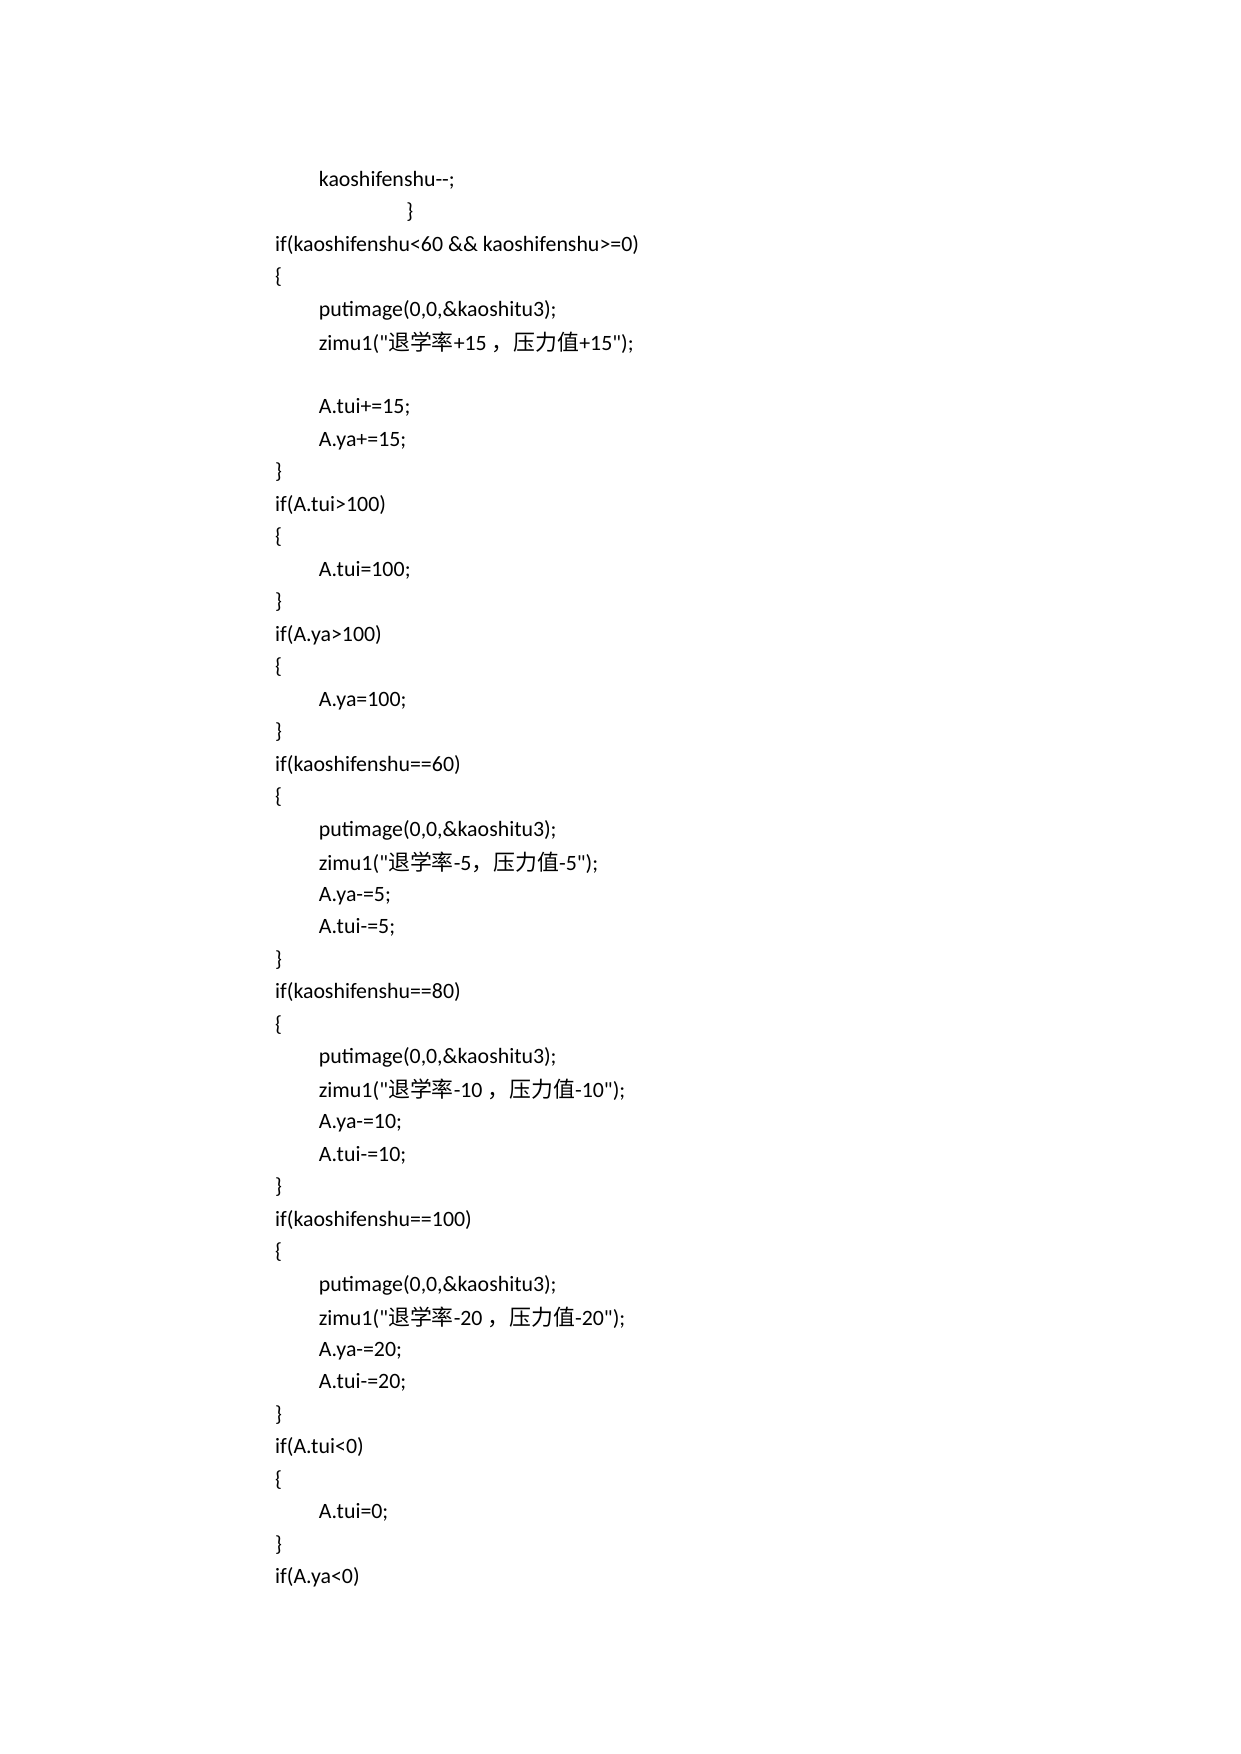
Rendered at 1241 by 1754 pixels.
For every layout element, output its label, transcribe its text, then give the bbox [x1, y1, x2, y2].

text { [187, 1007, 1053, 1039]
text A.ya-=5; [187, 877, 1053, 909]
text if(A.ya<0) [187, 1559, 1053, 1592]
text if(A.tui>100) [187, 487, 1053, 519]
text zimu1("退学率-10 ，压力值-10"); [187, 1072, 1053, 1104]
text if(kaoshifenshu==100) [187, 1202, 1053, 1234]
text zimu1("退学率-5，压力值-5"); [187, 844, 1053, 877]
text } [187, 1397, 1053, 1429]
text { [187, 1234, 1053, 1267]
text { [187, 1462, 1053, 1494]
text A.tui+=15; [187, 389, 1053, 422]
text } [187, 454, 1053, 487]
text { [187, 519, 1053, 552]
text } [187, 942, 1053, 974]
text if(A.tui<0) [187, 1429, 1053, 1462]
text } [187, 1169, 1053, 1202]
text if(kaoshifenshu<60 && kaoshifenshu>=0) [187, 227, 1053, 259]
text } [187, 714, 1053, 747]
text if(kaoshifenshu==60) [187, 747, 1053, 779]
text A.ya+=15; [187, 422, 1053, 454]
text if(A.ya>100) [187, 617, 1053, 649]
text A.tui-=5; [187, 909, 1053, 942]
text A.ya-=20; [187, 1332, 1053, 1364]
text zimu1("退学率-20 ，压力值-20"); [187, 1299, 1053, 1332]
text putimage(0,0,&kaoshitu3); [187, 292, 1053, 324]
text putimage(0,0,&kaoshitu3); [187, 1039, 1053, 1072]
text putimage(0,0,&kaoshitu3); [187, 812, 1053, 844]
text A.tui=100; [187, 552, 1053, 584]
text A.ya-=10; [187, 1104, 1053, 1137]
text putimage(0,0,&kaoshitu3); [187, 1267, 1053, 1299]
text zimu1("退学率+15 ，压力值+15"); [187, 324, 1053, 357]
text if(kaoshifenshu==80) [187, 974, 1053, 1007]
text } [187, 194, 1053, 227]
text } [187, 1527, 1053, 1559]
text A.ya=100; [187, 682, 1053, 714]
text A.tui-=10; [187, 1137, 1053, 1169]
text { [187, 649, 1053, 682]
text kaoshifenshu--; [187, 162, 1053, 194]
text { [187, 779, 1053, 812]
text { [187, 259, 1053, 292]
text A.tui-=20; [187, 1364, 1053, 1397]
text A.tui=0; [187, 1494, 1053, 1527]
text } [187, 584, 1053, 617]
